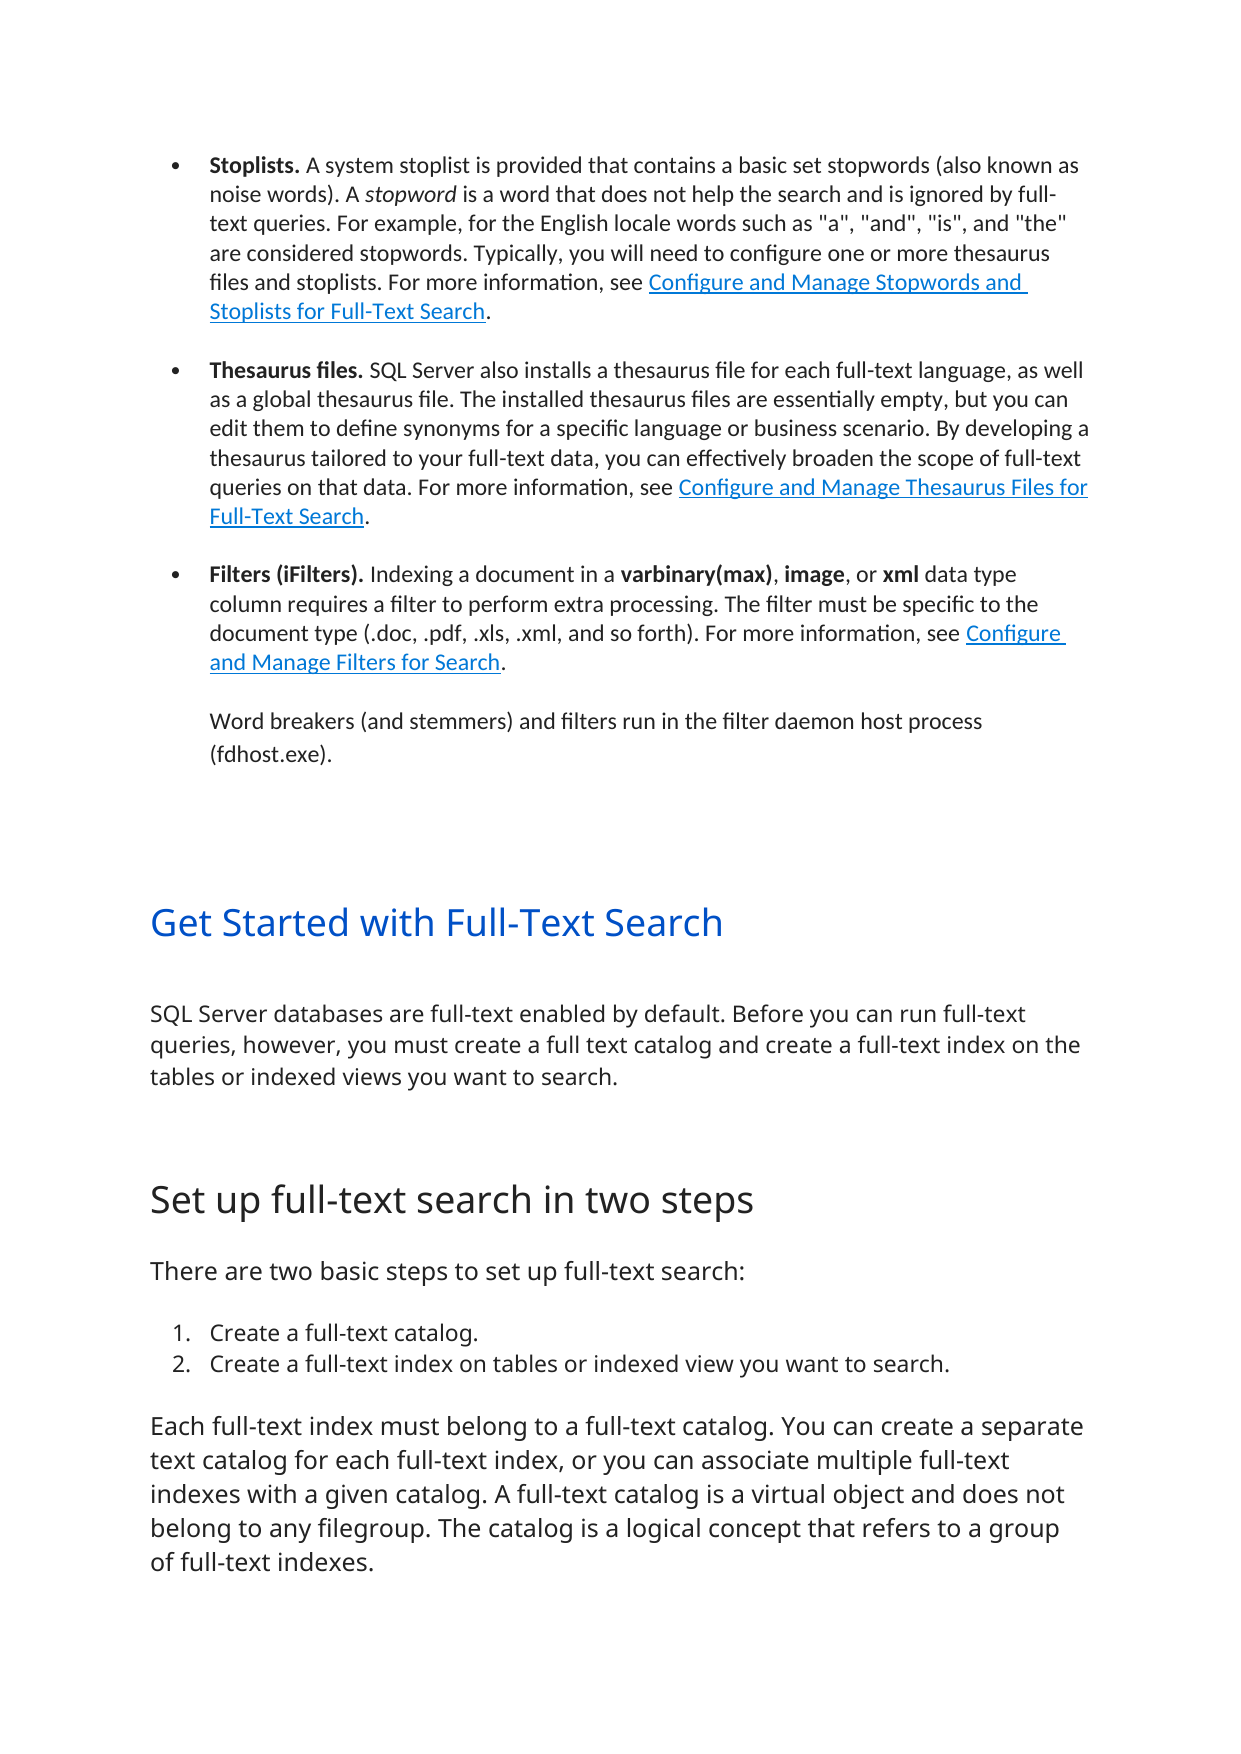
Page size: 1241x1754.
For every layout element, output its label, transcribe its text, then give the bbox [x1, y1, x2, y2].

list Create a full-text catalog. [172, 1317, 1090, 1348]
text SQL Server databases are full-text enabled by default. Before you can run full-text queries, however, you must create a full text catalog and create a full-text index on the tables or indexed views you want to search. [618, 998, 1090, 1092]
text There are two basic steps to set up full-text search: [150, 1253, 1090, 1287]
list Create a full-text index on tables or indexed view you want to search. [172, 1348, 1090, 1379]
list Filters (iFilters). Indexing a document in a varbinary(max), image, or xml data type column requires a filter to perform extra processing. The filter must be specific to the document type (.doc, .pdf, .xls, .xml, and so forth). For more information, see Configure and Manage Filters for Search. [172, 559, 1090, 677]
text Word breakers (and stemmers) and filters run in the filter daemon host process (fdhost.exe). [209, 706, 1090, 769]
text Each full-text index must belong to a full-text catalog. You can create a separate text catalog for each full-text index, or you can associate multiple full-text indexes with a given catalog. A full-text catalog is a virtual object and does not belong to any filegroup. The catalog is a logical concept that refers to a group of full-text indexes. [150, 1408, 1090, 1578]
subtitle Set up full-text search in two steps [150, 1173, 1090, 1224]
list Stoplists. A system stoplist is provided that contains a basic set stopwords (also known as noise words). A stopword is a word that does not help the search and is ignored by full-text queries. For example, for the English locale words such as "a", "and", "is", and "the" are considered stopwords. Typically, you will need to configure one or more thesaurus files and stoplists. For more information, see Configure and Manage Stopwords and Stoplists for Full-Text Search. [172, 150, 1090, 326]
text Get Started with Full-Text Search [150, 896, 1090, 947]
list Thesaurus files. SQL Server also installs a thesaurus file for each full-text language, as well as a global thesaurus file. The installed thesaurus files are essentially empty, but you can edit them to define synonyms for a specific language or business scenario. By developing a thesaurus tailored to your full-text data, you can effectively broaden the scope of full-text queries on that data. For more information, see Configure and Manage Thesaurus Files for Full-Text Search. [172, 355, 1090, 530]
